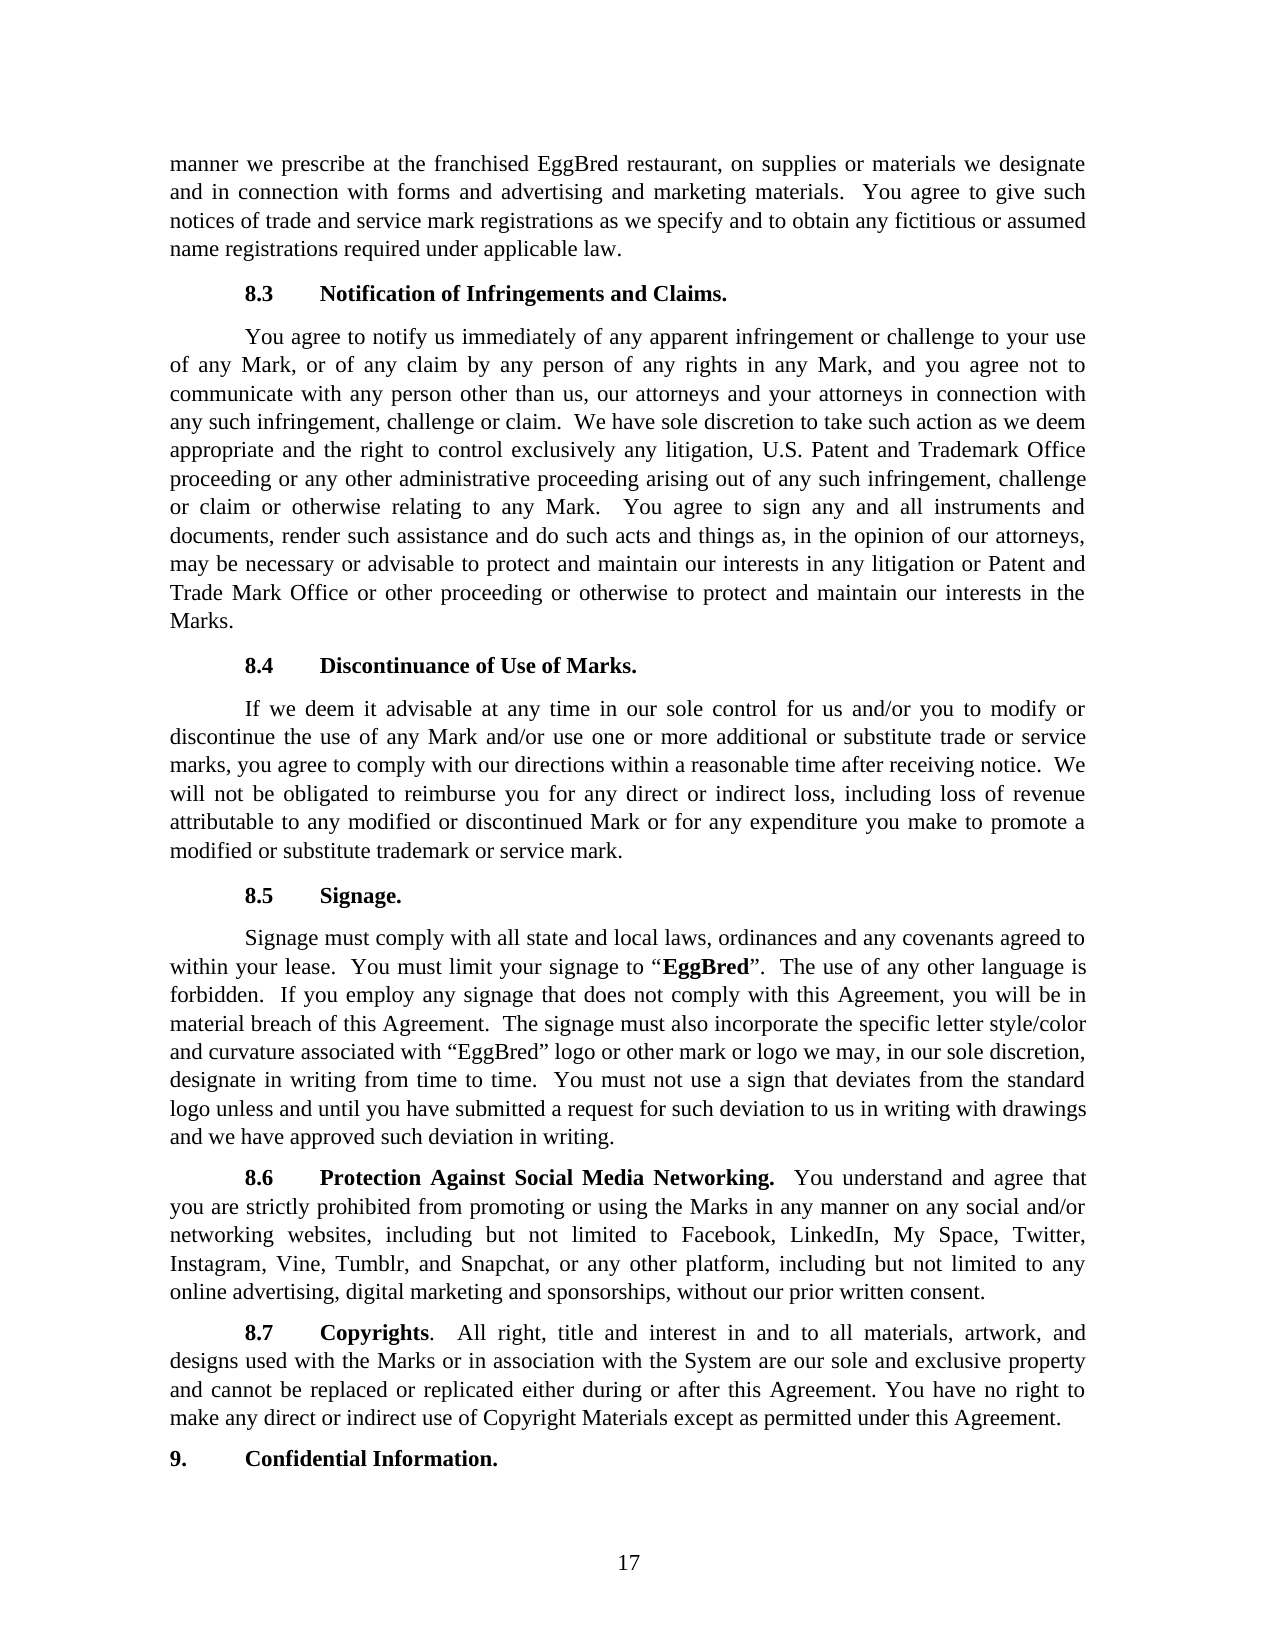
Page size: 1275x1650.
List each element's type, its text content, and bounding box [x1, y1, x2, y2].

subtitle 8.3 Notification of Infringements and Claims. [169, 280, 1087, 307]
subtitle 8.4 Discontinuance of Use of Marks. [169, 652, 1087, 679]
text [169, 150, 1087, 262]
text Signage must comply with all state and local laws, ordinances and any covenants agreed to within your lease. You must limit your signage to “EggBred”. The use of any other language is forbidden. If you employ any signage that does not comply with this Agreement, you will be in material breach of this Agreement. The signage must also incorporate the specific letter style/color and curvature associated with “EggBred” logo or other mark or logo we may, in our sole discretion, designate in writing from time to time. You must not use a sign that deviates from the standard logo unless and until you have submitted a request for such deviation to us in writing with drawings and we have approved such deviation in writing. [169, 924, 1087, 1150]
subtitle 8.5 Signage. [169, 882, 1087, 908]
text 8.6 Protection Against Social Media Networking. You understand and agree that you are strictly prohibited from promoting or using the Marks in any manner on any social and/or networking websites, including but not limited to Facebook, LinkedIn, My Space, Twitter, Instagram, Vine, Tumblr, and Snapchat, or any other platform, including but not limited to any online advertising, digital marketing and sponsorships, without our prior written consent. [169, 1164, 1087, 1304]
text 8.7 Copyrights. All right, title and interest in and to all materials, artwork, and designs used with the Marks or in association with the System are our sole and exclusive property and cannot be replaced or replicated either during or after this Agreement. You have no right to make any direct or indirect use of Copyright Materials except as permitted under this Agreement. [169, 1319, 1087, 1431]
text If we deem it advisable at any time in our sole control for us and/or you to modify or discontinue the use of any Mark and/or use one or more additional or substitute trade or service marks, you agree to comply with our directions within a reasonable time after receiving notice. We will not be obligated to reimburse you for any direct or indirect loss, including loss of revenue attributable to any modified or discontinued Mark or for any expenditure you make to promote a modified or substitute trademark or service mark. [169, 695, 1087, 863]
text 9. Confidential Information. [169, 1445, 1087, 1472]
text You agree to notify us immediately of any apparent infringement or challenge to your use of any Mark, or of any claim by any person of any rights in any Mark, and you agree not to communicate with any person other than us, our attorneys and your attorneys in connection with any such infringement, challenge or claim. We have sole discretion to take such action as we deem appropriate and the right to control exclusively any litigation, U.S. Patent and Trademark Office proceeding or any other administrative proceeding arising out of any such infringement, challenge or claim or otherwise relating to any Mark. You agree to sign any and all instruments and documents, render such assistance and do such acts and things as, in the opinion of our attorneys, may be necessary or advisable to protect and maintain our interests in any litigation or Patent and Trade Mark Office or other proceeding or otherwise to protect and maintain our interests in the Marks. [169, 323, 1087, 633]
